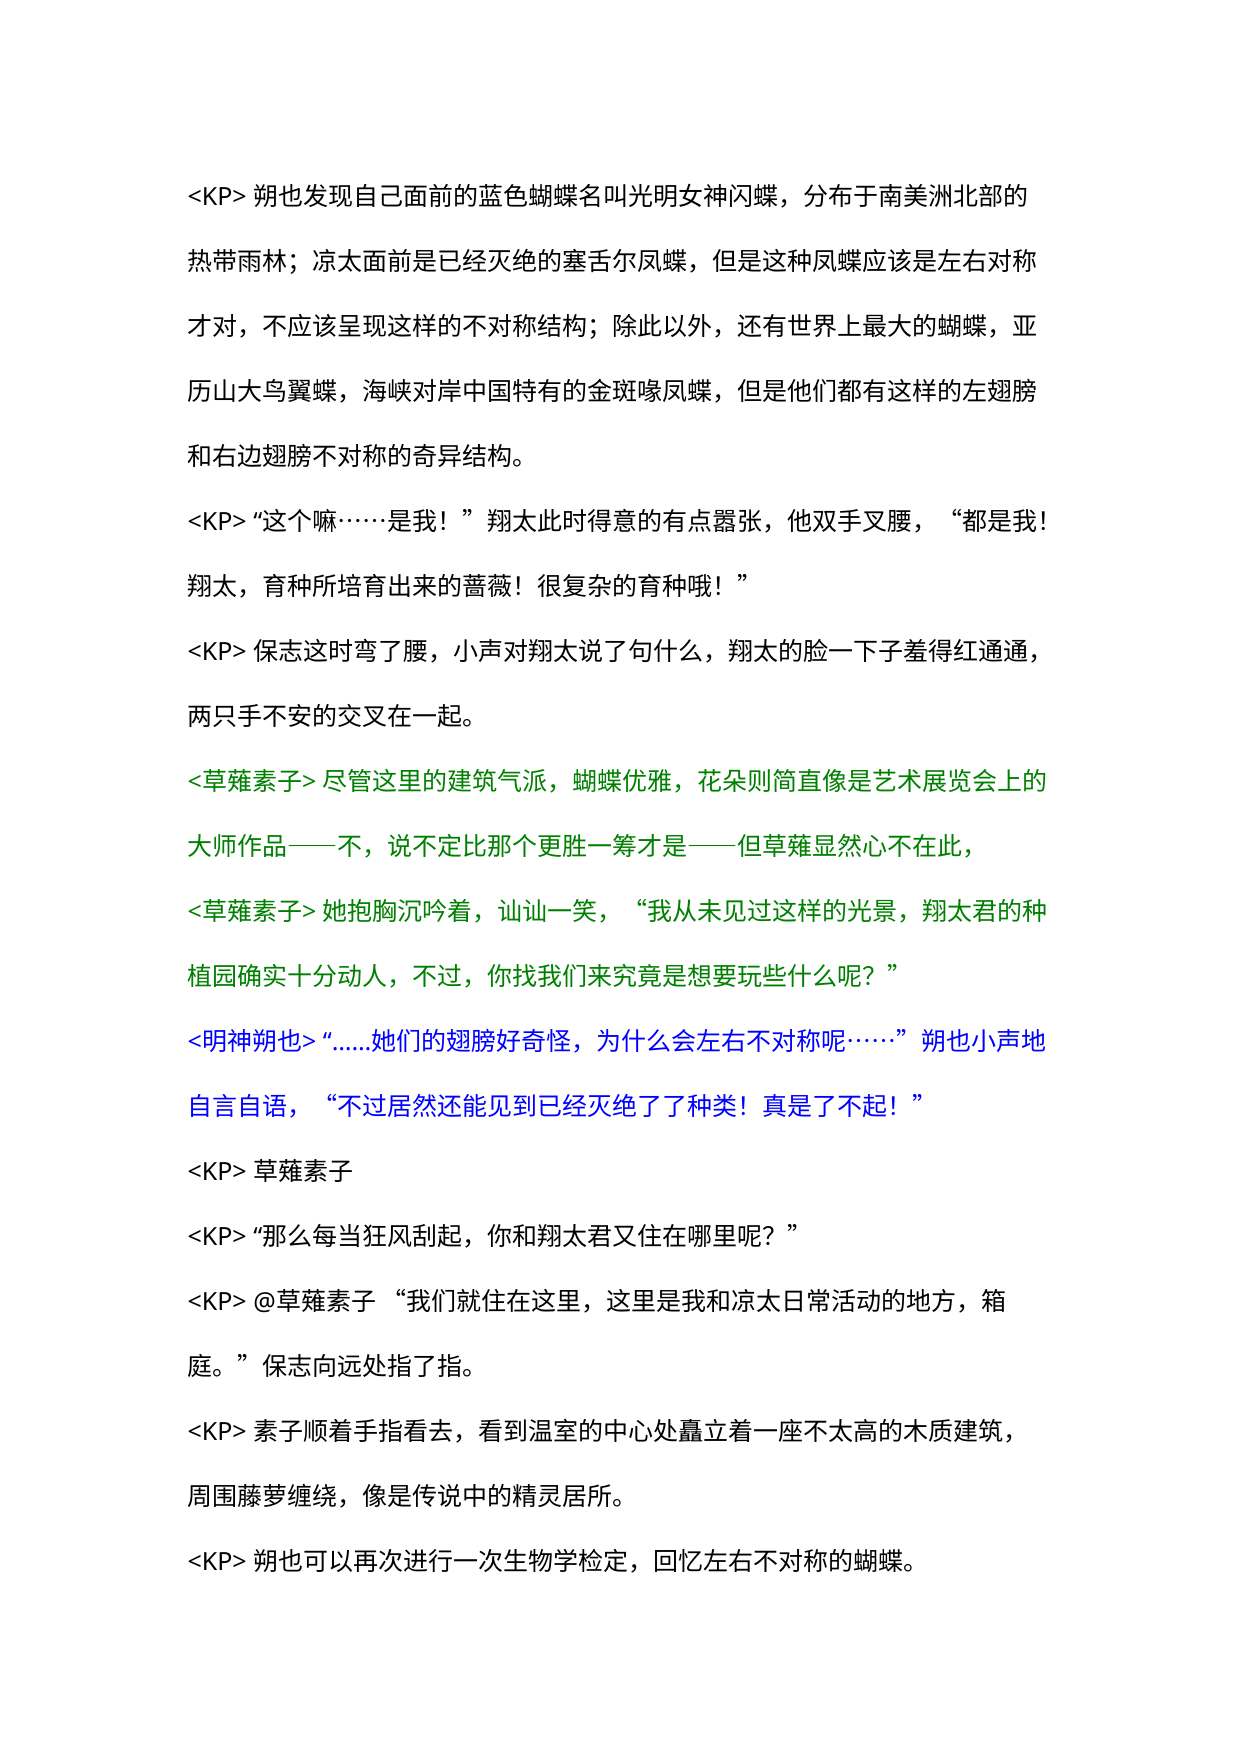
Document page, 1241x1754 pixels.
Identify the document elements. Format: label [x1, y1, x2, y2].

text [187, 162, 1053, 1592]
